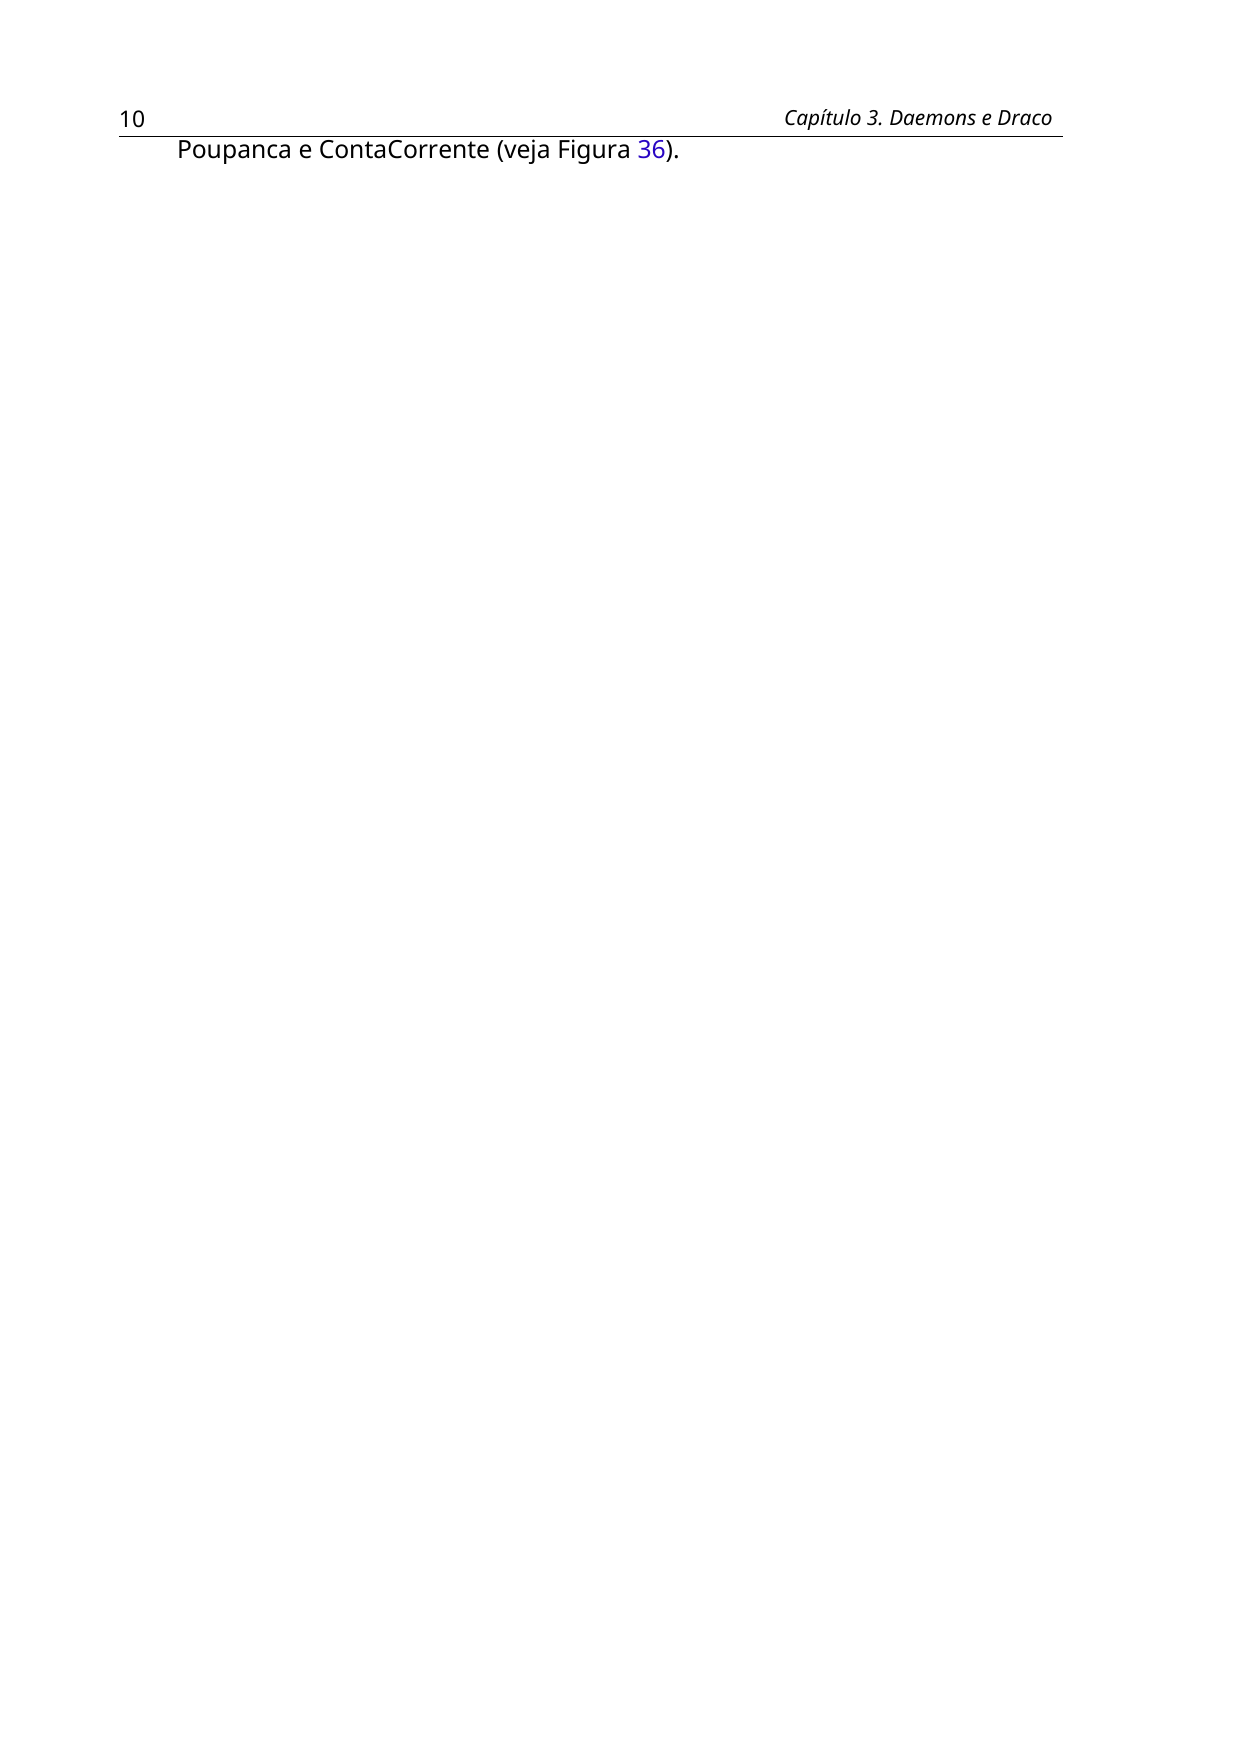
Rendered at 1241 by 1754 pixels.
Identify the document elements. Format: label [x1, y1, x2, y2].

text [177, 131, 1122, 165]
